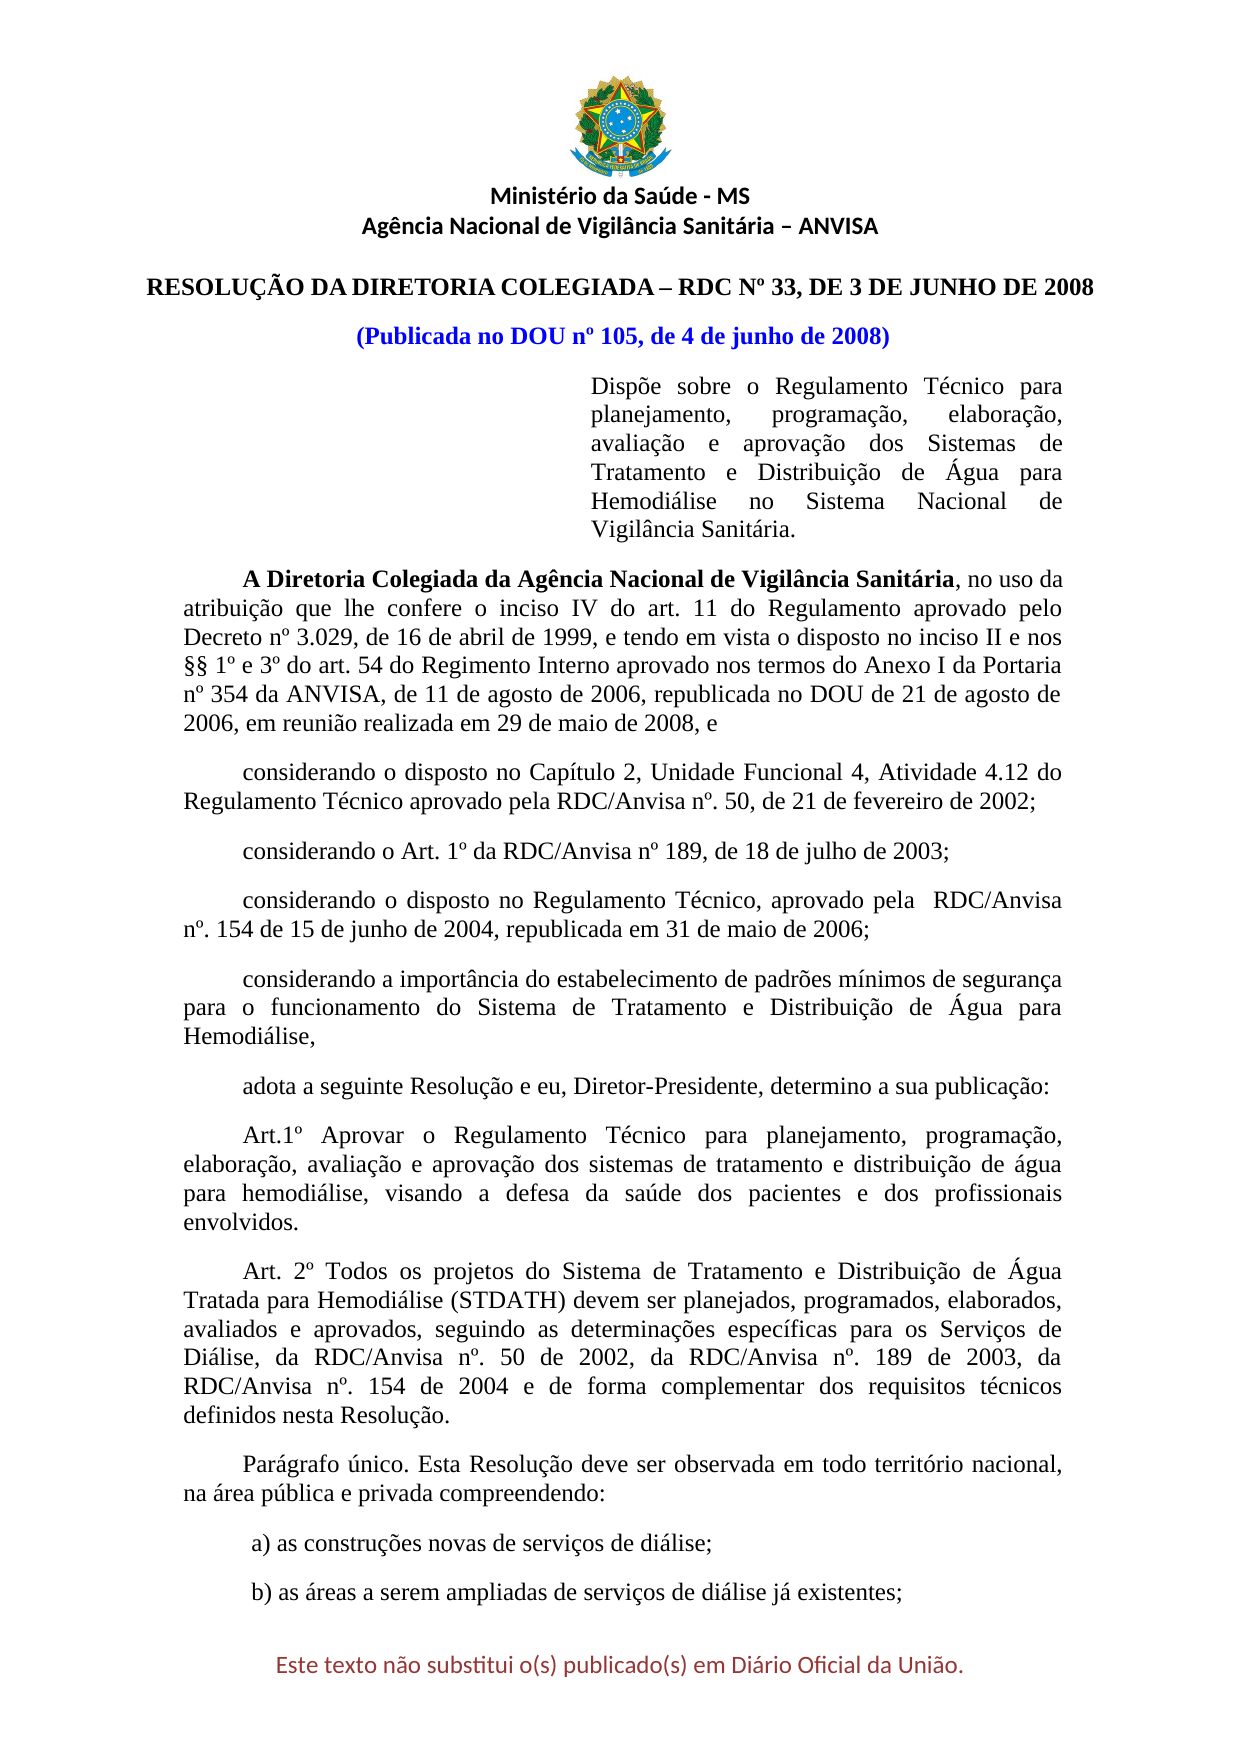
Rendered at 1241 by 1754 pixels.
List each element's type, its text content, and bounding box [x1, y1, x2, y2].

subtitle (Publicada no DOU nº 105, de 4 de junho de 2008) [183, 321, 1063, 350]
text considerando a importância do estabelecimento de padrões mínimos de segurança para o funcionamento do Sistema de Tratamento e Distribuição de Água para Hemodiálise, [183, 964, 1063, 1050]
text Art. 2º Todos os projetos do Sistema de Tratamento e Distribuição de Água Tratada para Hemodiálise (STDATH) devem ser planejados, programados, elaborados, avaliados e aprovados, seguindo as determinações específicas para os Serviços de Diálise, da RDC/Anvisa nº. 50 de 2002, da RDC/Anvisa nº. 189 de 2003, da RDC/Anvisa nº. 154 de 2004 e de forma complementar dos requisitos técnicos definidos nesta Resolução. [183, 1256, 1063, 1429]
text b) as áreas a serem ampliadas de serviços de diálise já existentes; [183, 1577, 1063, 1606]
text considerando o Art. 1º da RDC/Anvisa nº 189, de 18 de julho de 2003; [183, 836, 1063, 864]
text A Diretoria Colegiada da Agência Nacional de Vigilância Sanitária, no uso da atribuição que lhe confere o inciso IV do art. 11 do Regulamento aprovado pelo Decreto nº 3.029, de 16 de abril de 1999, e tendo em vista o disposto no inciso II e nos §§ 1º e 3º do art. 54 do Regimento Interno aprovado nos termos do Anexo I da Portaria nº 354 da ANVISA, de 11 de agosto de 2006, republicada no DOU de 21 de agosto de 2006, em reunião realizada em 29 de maio de 2008, e [183, 564, 1063, 737]
text Dispõe sobre o Regulamento Técnico para planejamento, programação, elaboração, avaliação e aprovação dos Sistemas de Tratamento e Distribuição de Água para Hemodiálise no Sistema Nacional de Vigilância Sanitária. [591, 371, 1063, 543]
text a) as construções novas de serviços de diálise; [183, 1528, 1063, 1557]
text considerando o disposto no Capítulo 2, Unidade Funcional 4, Atividade 4.12 do Regulamento Técnico aprovado pela RDC/Anvisa nº. 50, de 21 de fevereiro de 2002; [183, 757, 1063, 815]
text Art.1º Aprovar o Regulamento Técnico para planejamento, programação, elaboração, avaliação e aprovação dos sistemas de tratamento e distribuição de água para hemodiálise, visando a defesa da saúde dos pacientes e dos profissionais envolvidos. [183, 1120, 1063, 1235]
picture [566, 73, 674, 180]
subtitle RESOLUÇÃO DA DIRETORIA COLEGIADA – RDC Nº 33, DE 3 DE JUNHO DE 2008 [118, 272, 1122, 300]
text considerando o disposto no Regulamento Técnico, aprovado pela RDC/Anvisa nº. 154 de 15 de junho de 2004, republicada em 31 de maio de 2006; [183, 885, 1063, 943]
text Parágrafo único. Esta Resolução deve ser observada em todo território nacional, na área pública e privada compreendendo: [183, 1449, 1063, 1507]
text adota a seguinte Resolução e eu, Diretor-Presidente, determino a sua publicação: [183, 1071, 1063, 1099]
